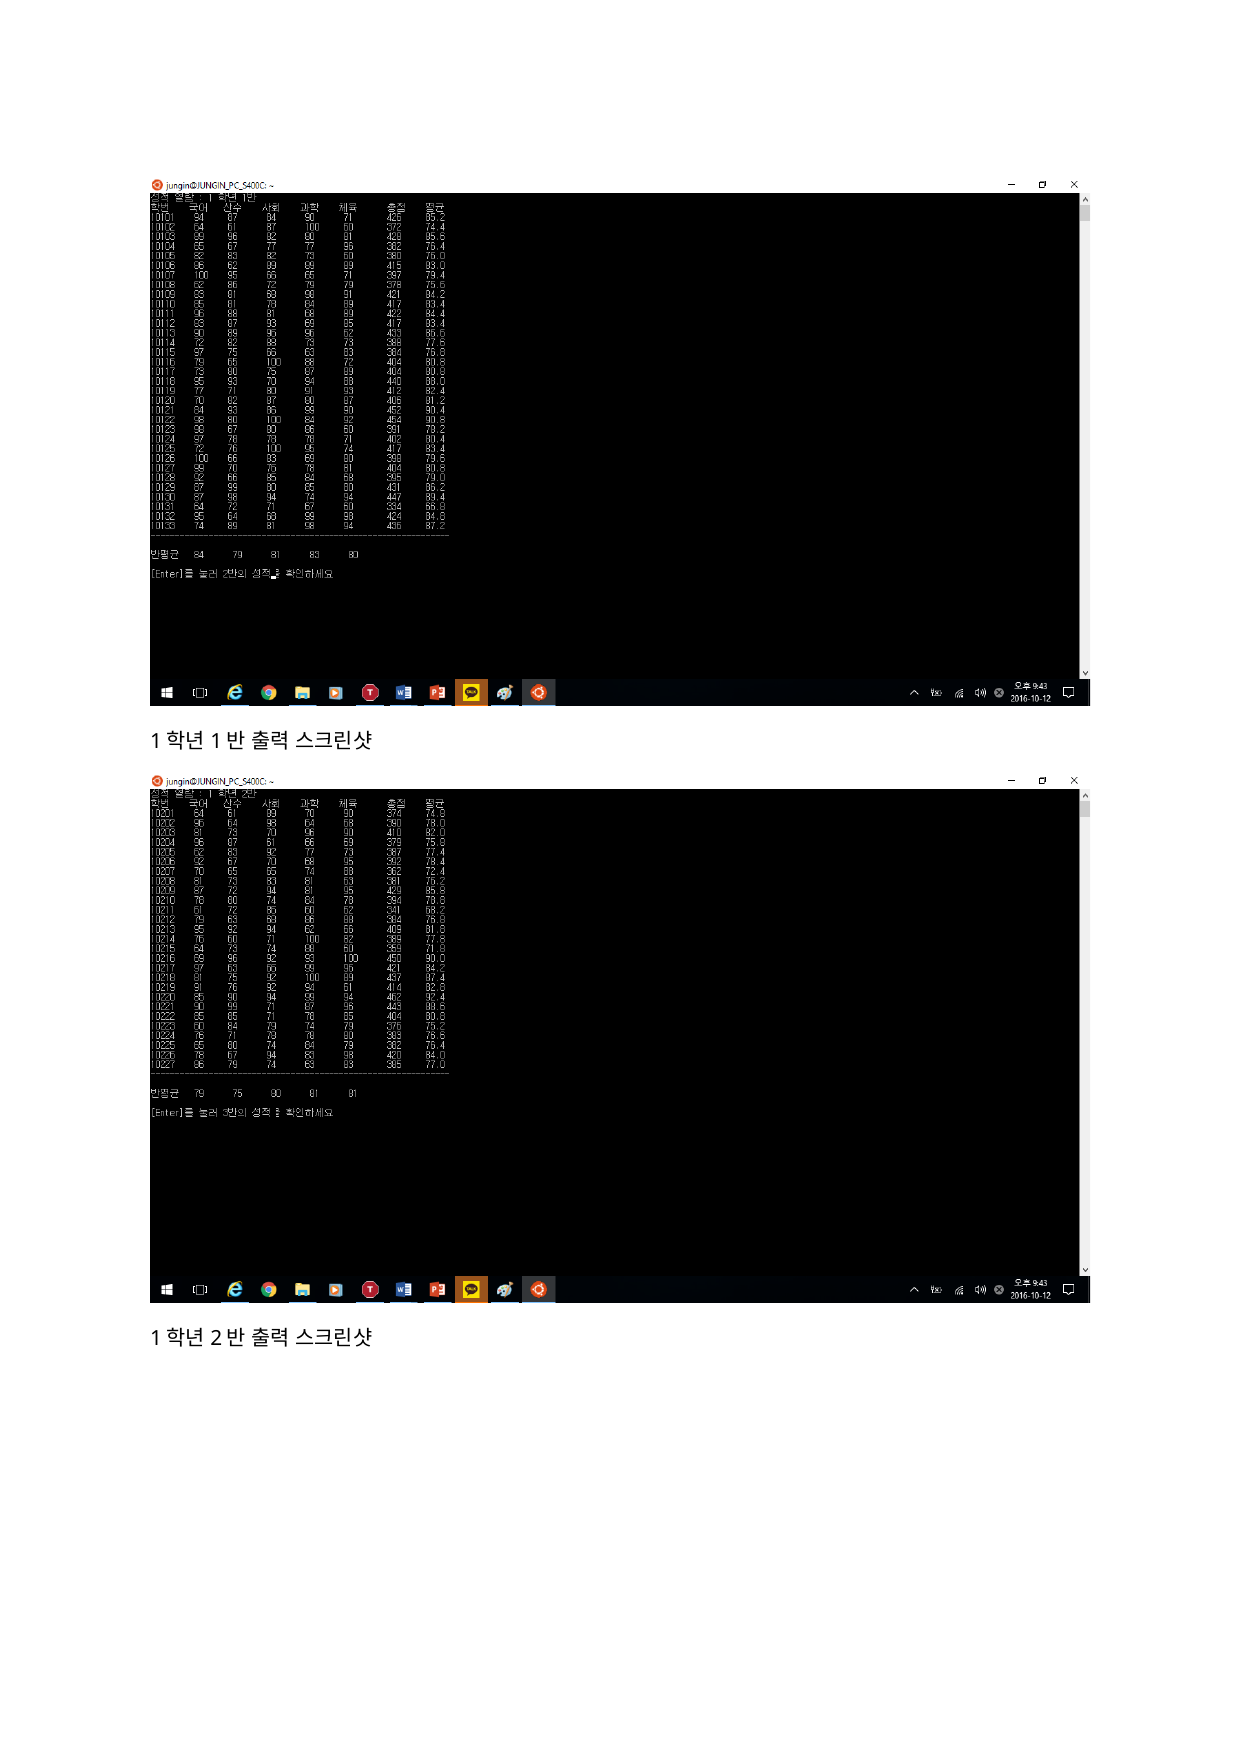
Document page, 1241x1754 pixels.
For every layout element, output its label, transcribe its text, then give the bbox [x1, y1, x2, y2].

text 1학년 2반 출력 스크린샷 [150, 1322, 1090, 1352]
picture [150, 177, 1091, 706]
text 1학년 1반 출력 스크린샷 [150, 725, 1090, 755]
picture [150, 774, 1091, 1303]
